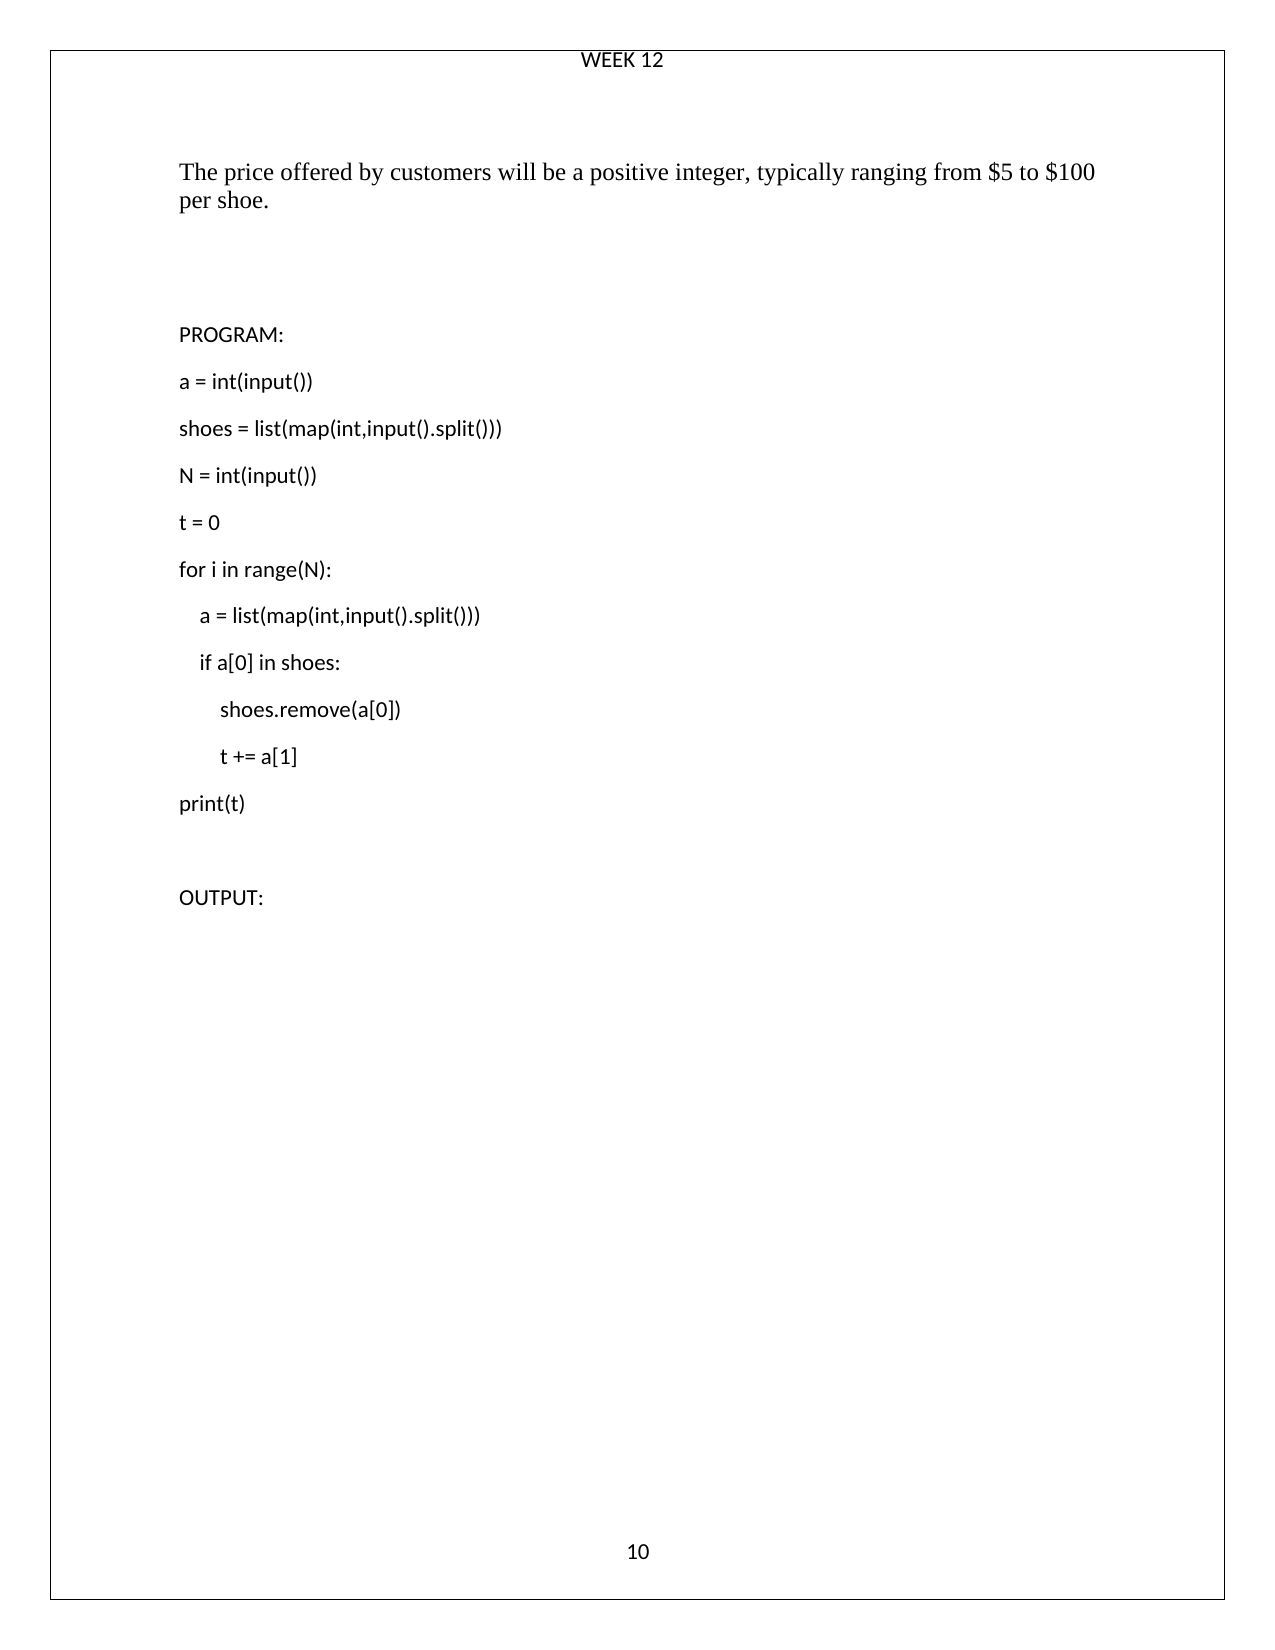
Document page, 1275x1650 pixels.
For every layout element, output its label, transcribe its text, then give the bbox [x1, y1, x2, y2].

text a = list(map(int,input().split())) [179, 602, 1096, 629]
text t = 0 [179, 508, 1096, 536]
text for i in range(N): [179, 555, 1096, 583]
text a = int(input()) [179, 367, 1096, 395]
text if a[0] in shoes: [179, 648, 1096, 676]
text print(t) [179, 789, 1096, 817]
text PROGRAM: [179, 320, 1096, 348]
text shoes = list(map(int,input().split())) [179, 414, 1096, 442]
text OUTPUT: [179, 883, 1096, 911]
text The price offered by customers will be a positive integer, typically ranging from $5 to $100 per shoe. [179, 157, 1096, 214]
text t += a[1] [179, 742, 1096, 770]
text shoes.remove(a[0]) [179, 695, 1096, 723]
text N = int(input()) [179, 461, 1096, 489]
